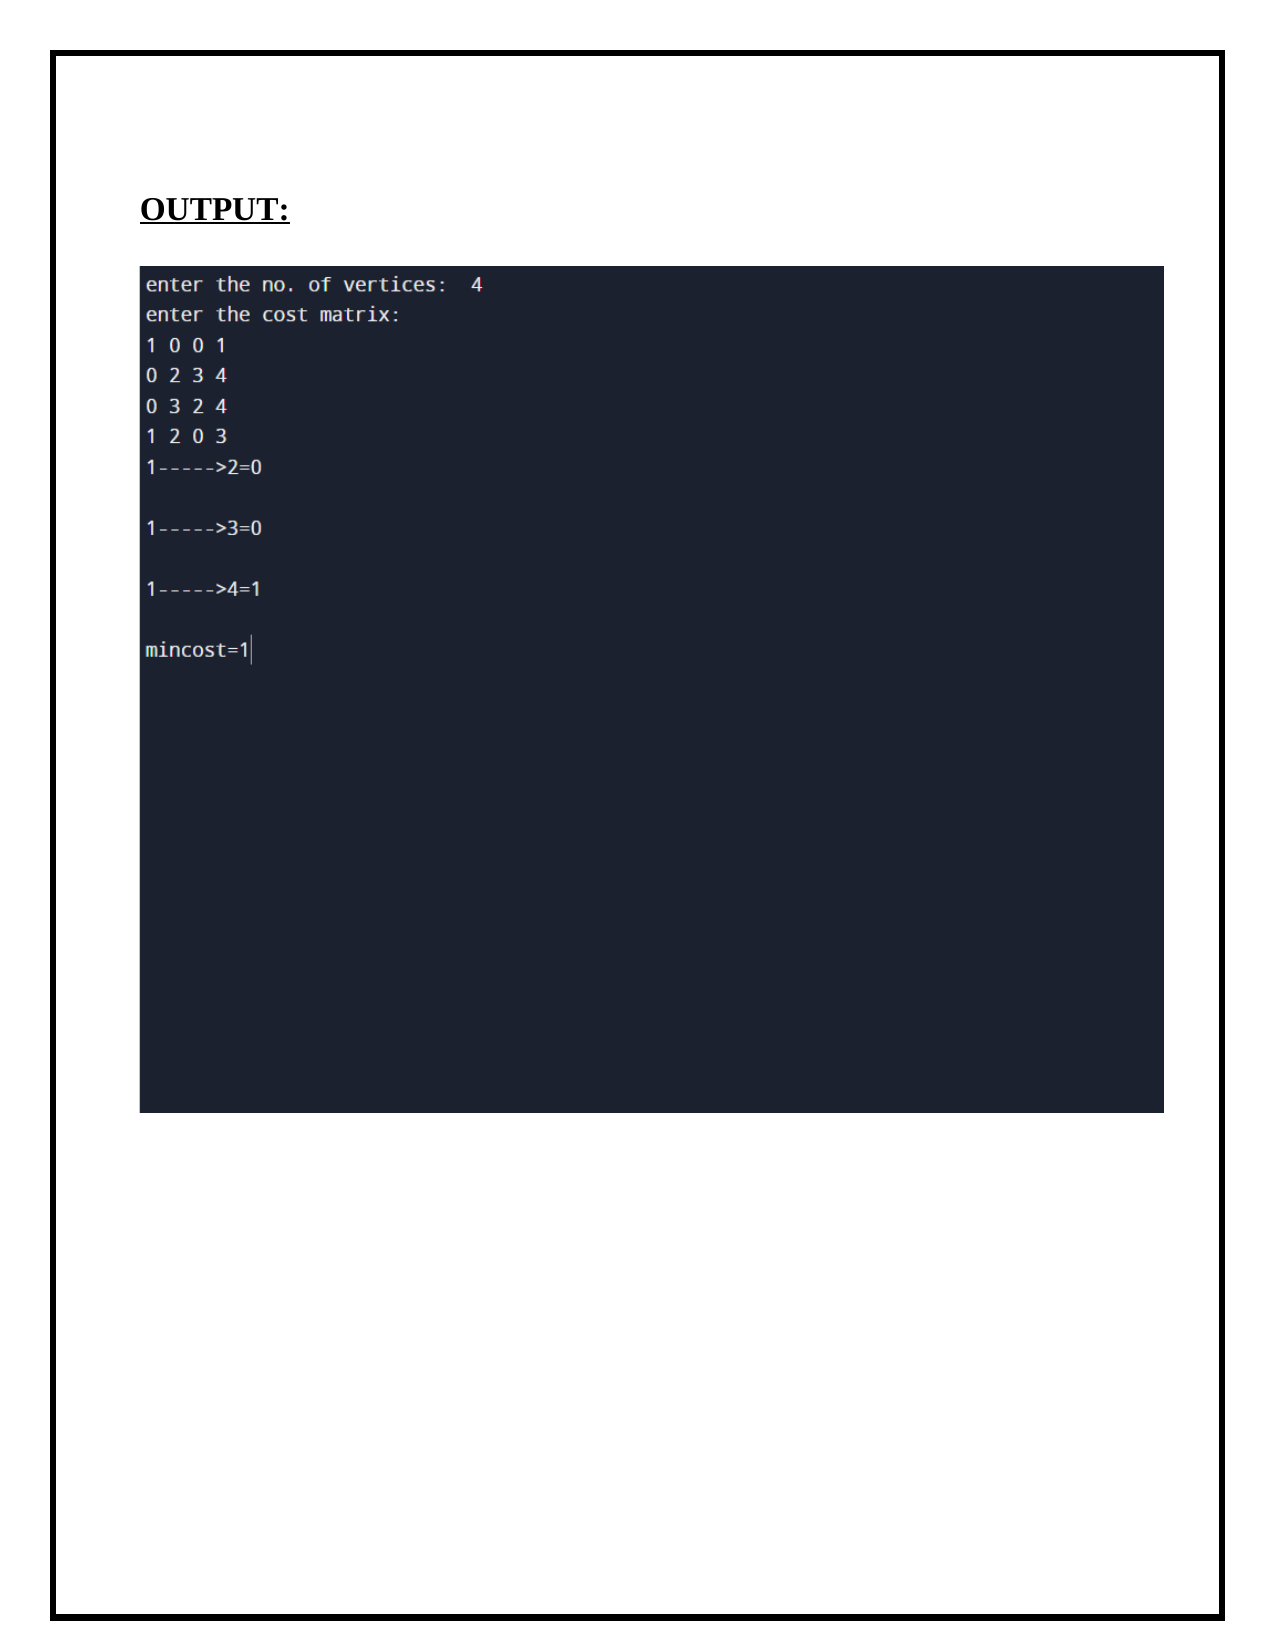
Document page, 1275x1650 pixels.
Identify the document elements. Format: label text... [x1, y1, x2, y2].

picture [139, 266, 1164, 1113]
text OUTPUT: [139, 189, 1164, 227]
